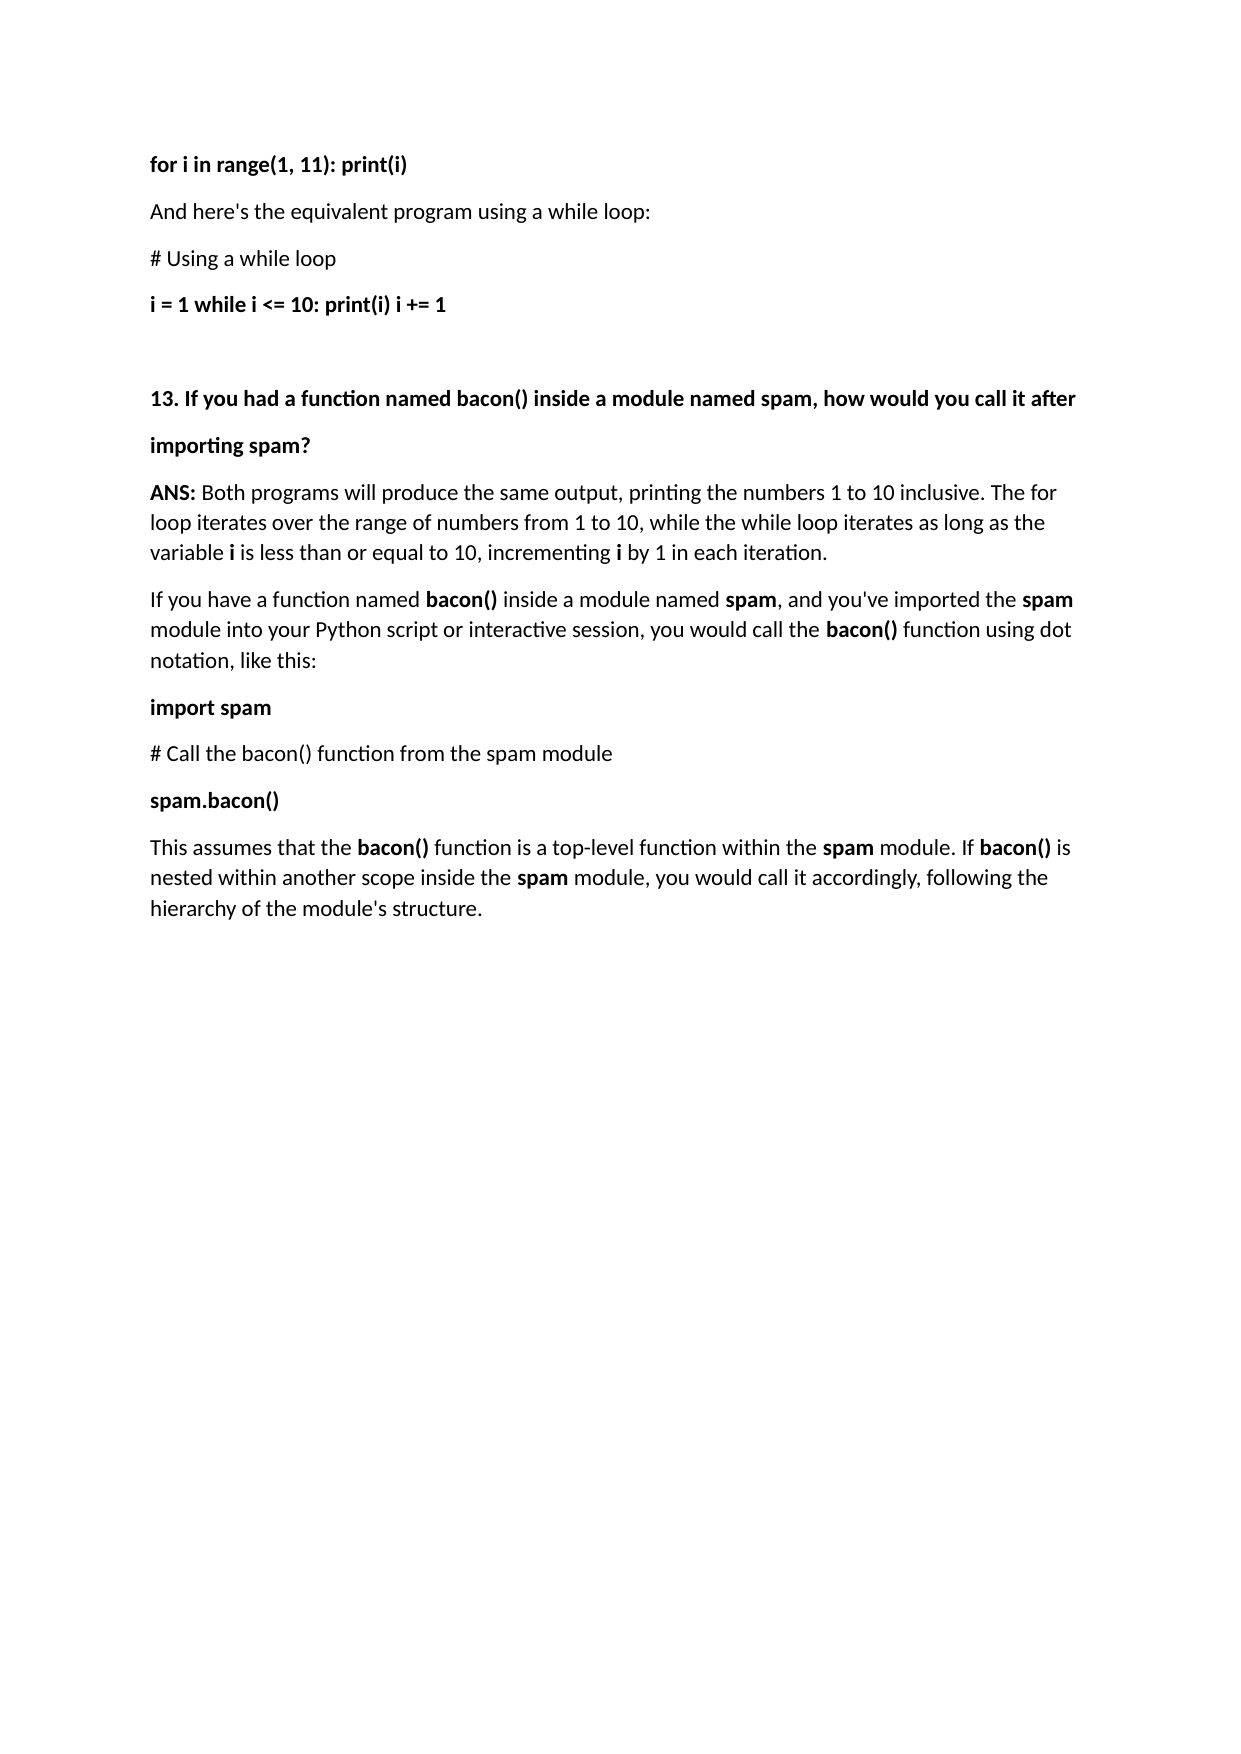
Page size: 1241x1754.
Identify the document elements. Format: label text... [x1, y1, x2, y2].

text ANS: Both programs will produce the same output, printing the numbers 1 to 10 inclusive. The for loop iterates over the range of numbers from 1 to 10, while the while loop iterates as long as the variable i is less than or equal to 10, incrementing i by 1 in each iteration. [150, 478, 1090, 567]
text # Call the bacon() function from the spam module [150, 739, 1090, 768]
text # Using a while loop [150, 244, 1090, 272]
text This assumes that the bacon() function is a top-level function within the spam module. If bacon() is nested within another scope inside the spam module, you would call it accordingly, following the hierarchy of the module's structure. [150, 833, 1090, 922]
text And here's the equivalent program using a while loop: [150, 197, 1090, 225]
text import spam [150, 693, 1090, 721]
text spam.bacon() [150, 786, 1090, 814]
text If you have a function named bacon() inside a module named spam, and you've imported the spam module into your Python script or interactive session, you would call the bacon() function using dot notation, like this: [150, 585, 1090, 674]
text i = 1 while i <= 10: print(i) i += 1 [150, 291, 1090, 319]
text for i in range(1, 11): print(i) [150, 150, 1090, 178]
text 13. If you had a function named bacon() inside a module named spam, how would you call it after [150, 384, 1090, 412]
text importing spam? [150, 431, 1090, 459]
